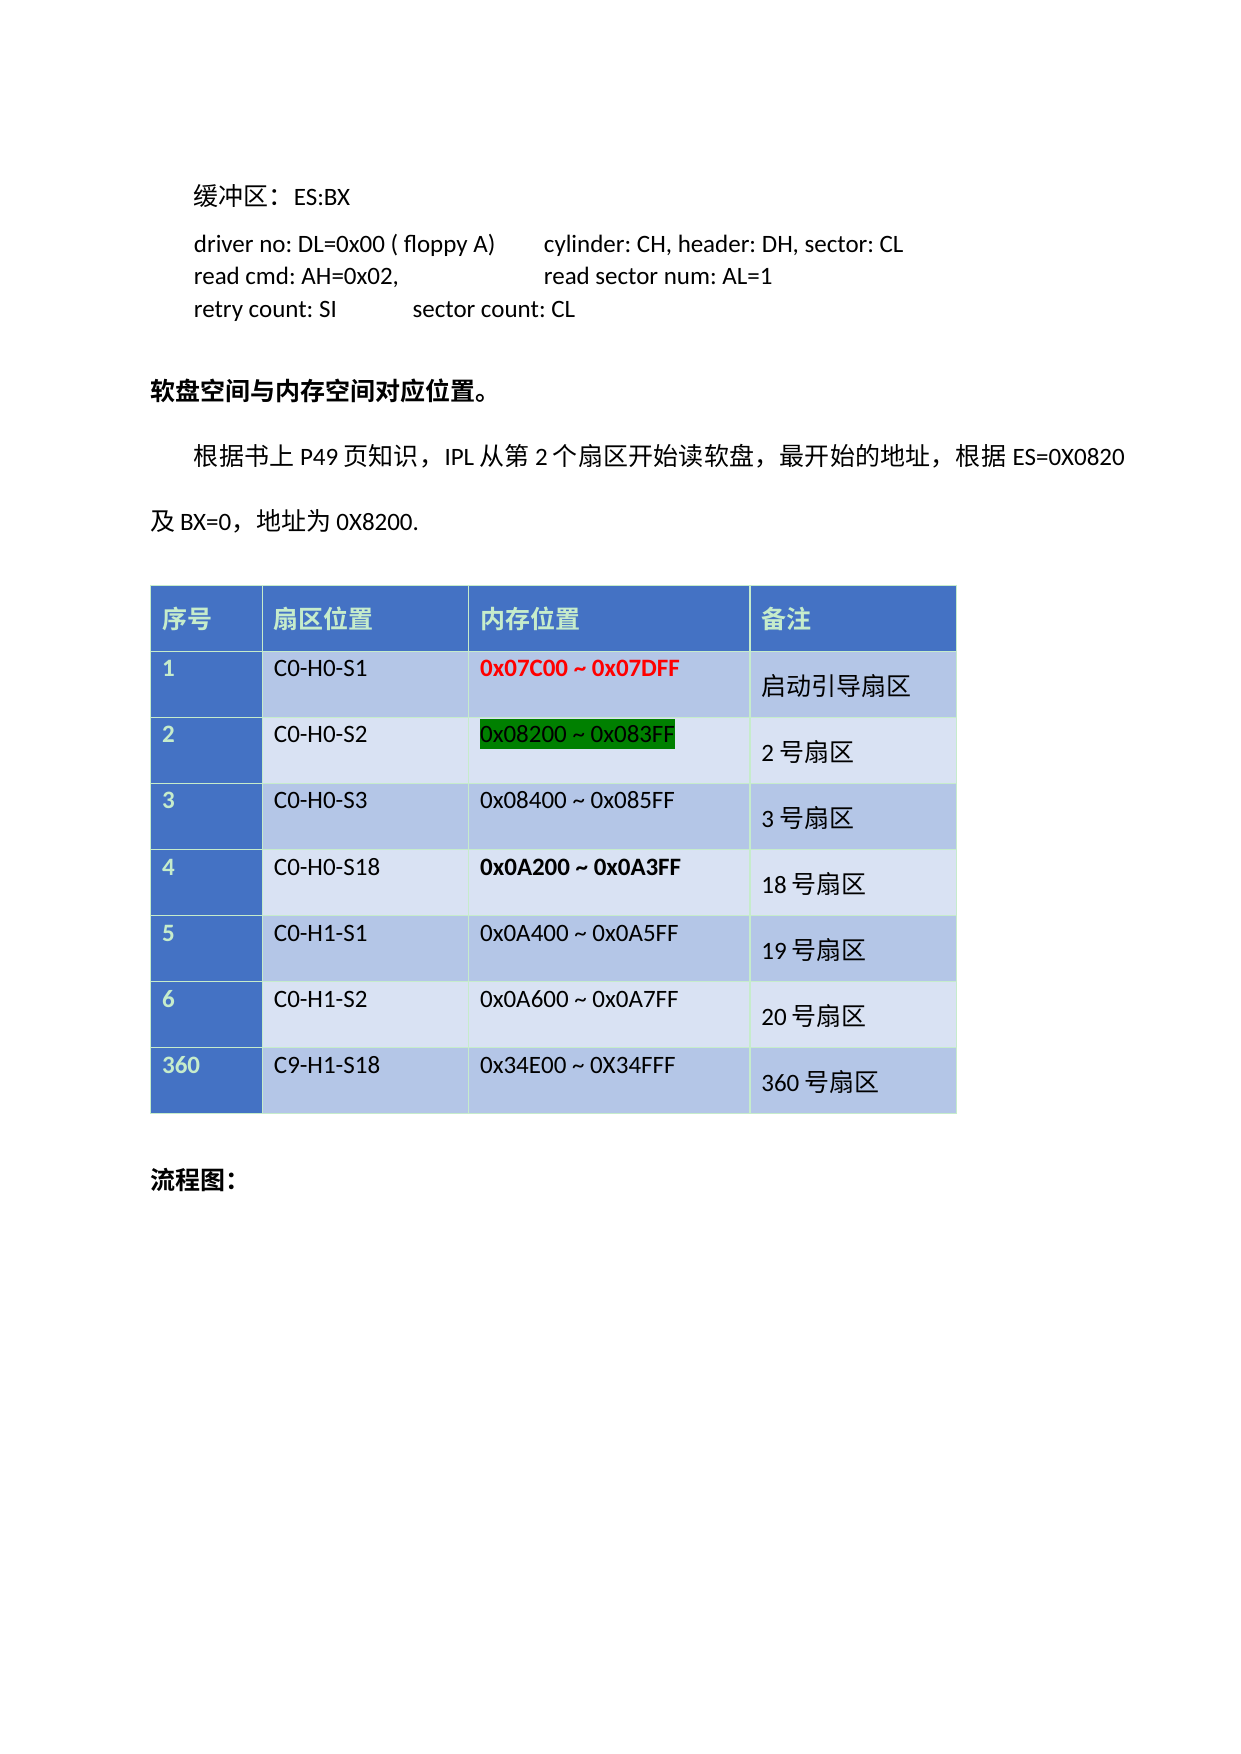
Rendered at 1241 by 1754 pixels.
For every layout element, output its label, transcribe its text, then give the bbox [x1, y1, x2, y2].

text retry count: SI sector count: CL [150, 292, 1125, 324]
table_cell 启动引导扇区 [751, 652, 956, 717]
table_cell C0-H0-S1 [263, 652, 468, 717]
text read cmd: AH=0x02, read sector num: AL=1 [150, 259, 1125, 292]
table_cell 0x08200 ~ 0x083FF [469, 718, 749, 783]
table_cell 6 [151, 982, 262, 1047]
table_cell C0-H1-S2 [263, 982, 468, 1047]
table_cell 0x0A600 ~ 0x0A7FF [469, 982, 749, 1047]
table_cell 3号扇区 [751, 784, 956, 849]
table_cell C0-H0-S18 [263, 850, 468, 915]
table_cell 0x08400 ~ 0x085FF [469, 784, 749, 849]
table_cell 0x34E00 ~ 0X34FFF [469, 1048, 749, 1113]
table_cell 0x0A200 ~ 0x0A3FF [469, 850, 749, 915]
table_cell 4 [151, 850, 262, 915]
text 流程图： [150, 1146, 1125, 1211]
text 软盘空间与内存空间对应位置。 [150, 357, 1125, 422]
table_header 内存位置 [469, 586, 749, 651]
table_header 备注 [751, 586, 956, 651]
table_header 序号 [151, 586, 262, 651]
table_cell 20号扇区 [751, 982, 956, 1047]
table_cell 360 [151, 1048, 262, 1113]
table_cell C0-H1-S1 [263, 916, 468, 981]
table_cell 5 [151, 916, 262, 981]
table_cell 19号扇区 [751, 916, 956, 981]
table_cell 360号扇区 [751, 1048, 956, 1113]
table_header 扇区位置 [263, 586, 468, 651]
table_cell C9-H1-S18 [263, 1048, 468, 1113]
table_cell 0x0A400 ~ 0x0A5FF [469, 916, 749, 981]
table_cell 18号扇区 [751, 850, 956, 915]
table_cell 2 [151, 718, 262, 783]
table_cell 0x07C00 ~ 0x07DFF [469, 652, 749, 717]
table_cell C0-H0-S2 [263, 718, 468, 783]
text driver no: DL=0x00 ( floppy A) cylinder: CH, header: DH, sector: CL [150, 227, 1125, 259]
text 缓冲区：ES:BX [150, 162, 1125, 227]
text 根据书上P49页知识，IPL从第2个扇区开始读软盘，最开始的地址，根据ES=0X0820及BX=0，地址为0X8200. [150, 422, 1125, 552]
table_cell 1 [151, 652, 262, 717]
table_cell 3 [151, 784, 262, 849]
table_cell C0-H0-S3 [263, 784, 468, 849]
table_cell 2号扇区 [751, 718, 956, 783]
